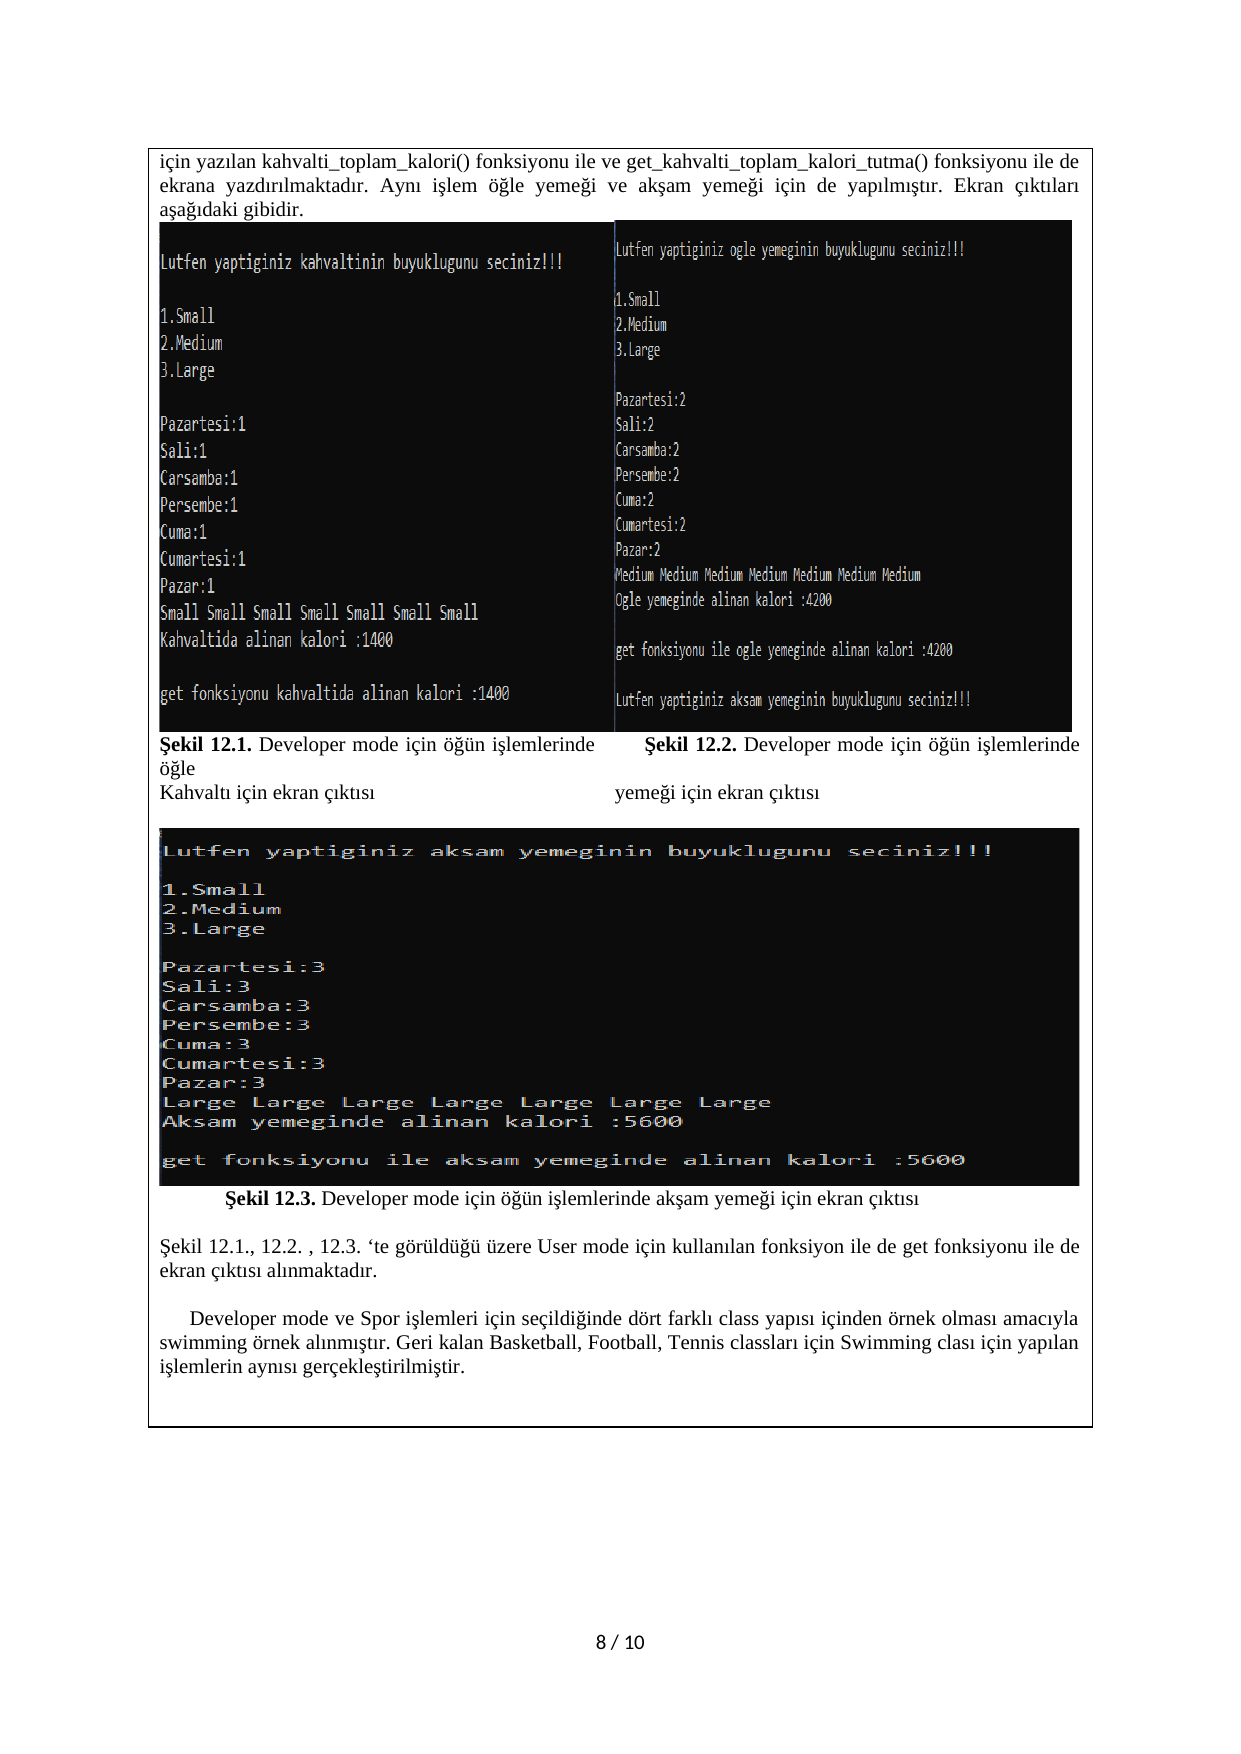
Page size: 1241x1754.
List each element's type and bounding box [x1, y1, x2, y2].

picture [159, 220, 1072, 732]
picture [159, 828, 1080, 1186]
table_cell [149, 149, 1092, 1426]
